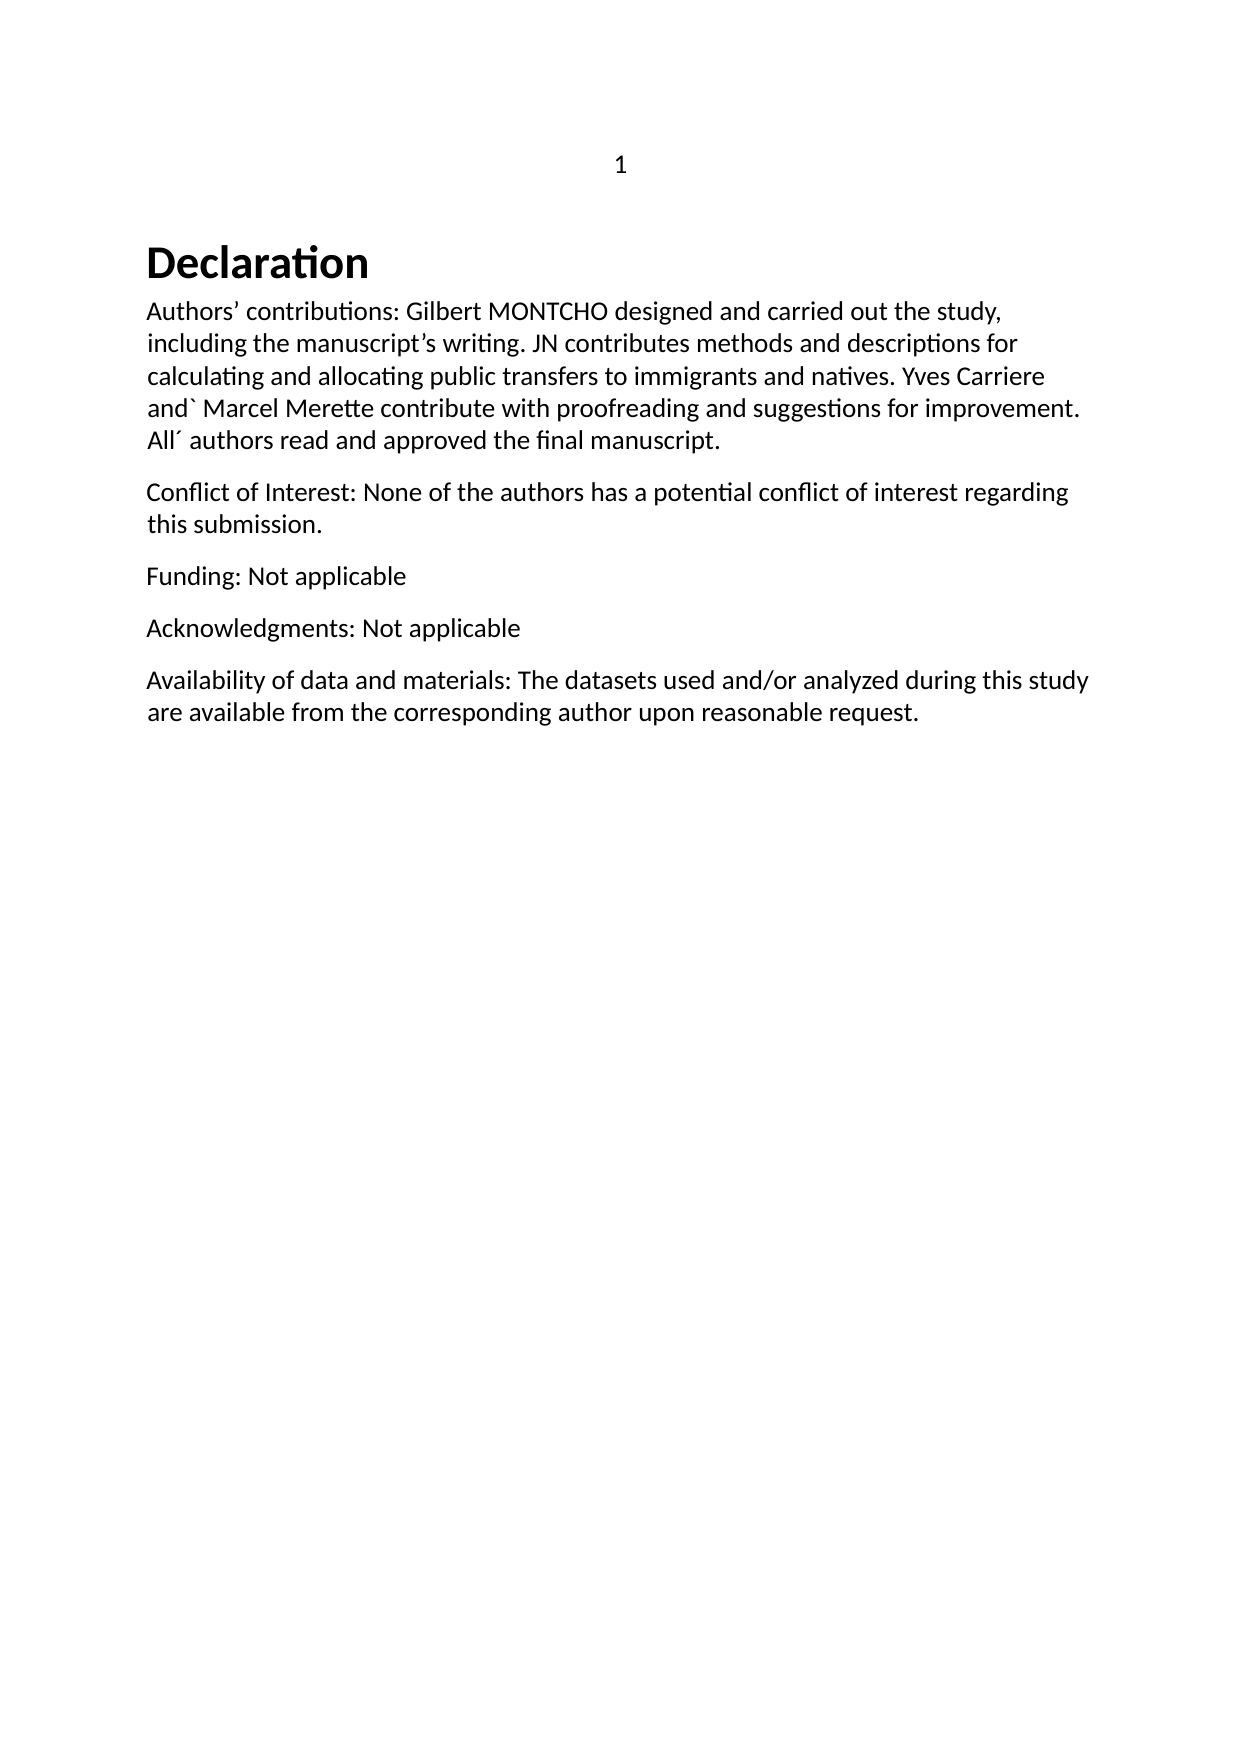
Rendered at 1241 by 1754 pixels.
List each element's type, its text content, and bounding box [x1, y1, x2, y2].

text Funding: Not applicable [146, 559, 1090, 592]
text 1 [149, 148, 1091, 181]
text Authors’ contributions: Gilbert MONTCHO designed and carried out the study, including the manuscript’s writing. JN contributes methods and descriptions for calculating and allocating public transfers to immigrants and natives. Yves Carriere and` Marcel Merette contribute with proofreading and suggestions for improvement. All´ authors read and approved the final manuscript. [146, 294, 1090, 456]
text Conflict of Interest: None of the authors has a potential conflict of interest regarding this submission. [146, 475, 1090, 540]
text Acknowledgments: Not applicable [146, 611, 1090, 644]
text Declaration [146, 233, 1091, 290]
text Availability of data and materials: The datasets used and/or analyzed during this study are available from the corresponding author upon reasonable request. [146, 663, 1090, 728]
